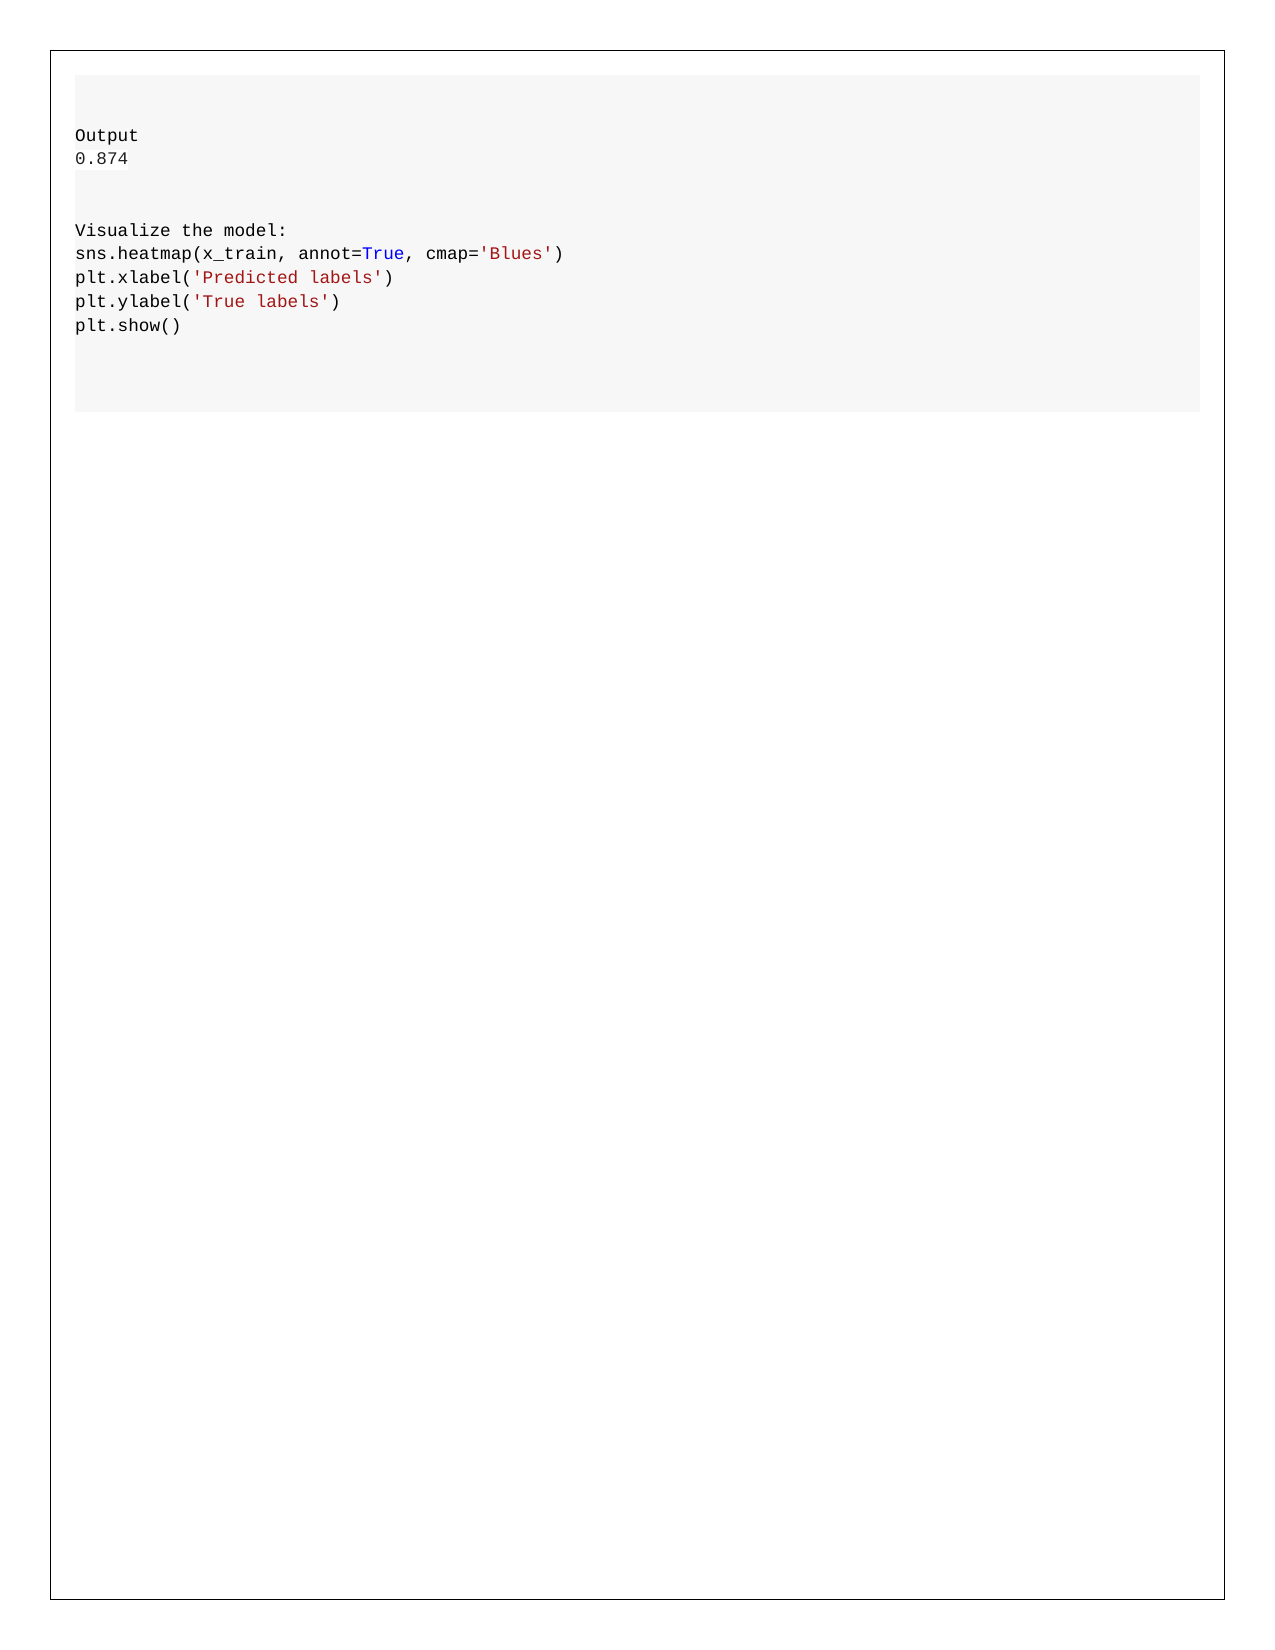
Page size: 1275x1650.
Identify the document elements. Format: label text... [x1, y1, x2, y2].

text plt.ylabel('True labels') [75, 289, 1200, 312]
text Visualize the model: [75, 217, 1200, 241]
text plt.xlabel('Predicted labels') [75, 265, 1200, 289]
text 0.874 [75, 146, 1200, 170]
text Output [75, 122, 1200, 146]
text sns.heatmap(x_train, annot=True, cmap='Blues') [75, 241, 1200, 265]
text plt.show() [75, 312, 1200, 336]
